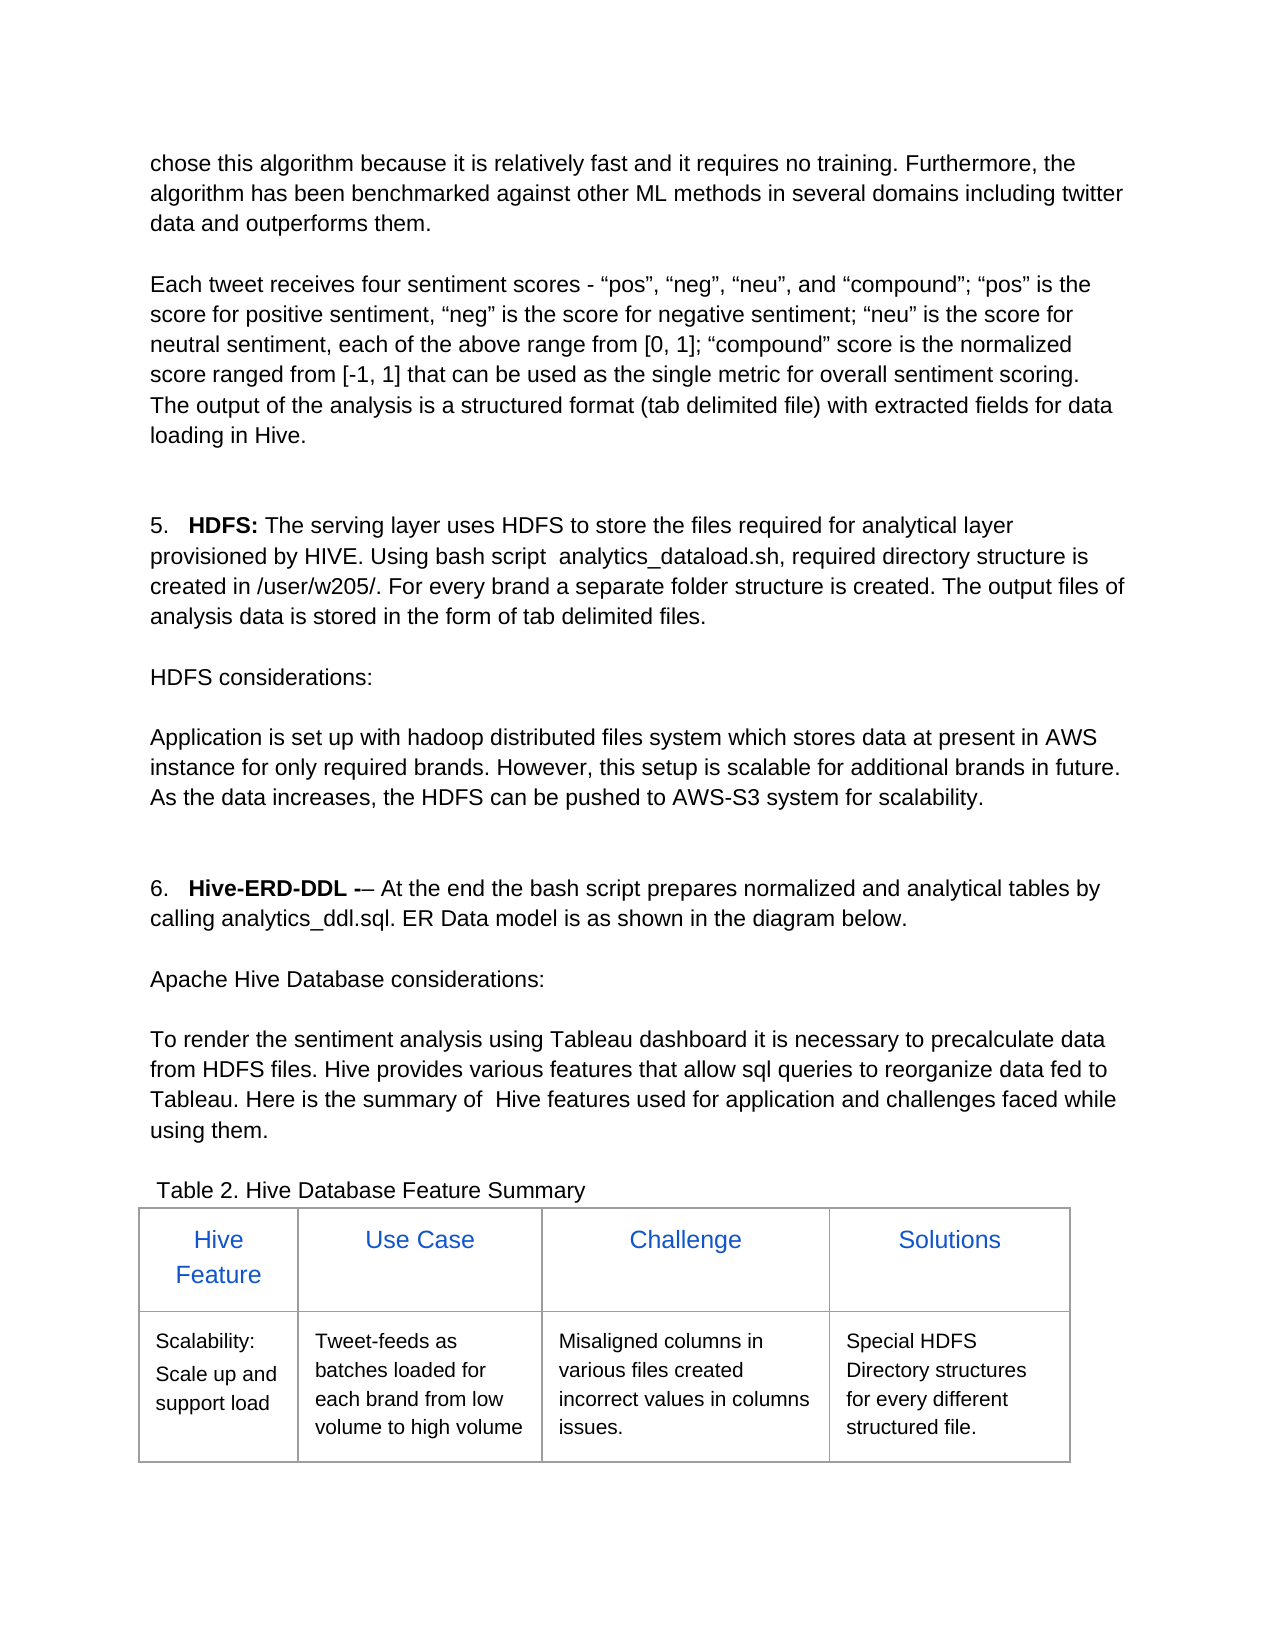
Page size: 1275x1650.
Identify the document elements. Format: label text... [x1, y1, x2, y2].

table_cell Misaligned columns in various files created incorrect values in columns issues. [543, 1312, 829, 1461]
text 5. HDFS: The serving layer uses HDFS to store the files required for analytical layer provisioned by HIVE. Using bash script analytics_dataload.sh, required directory structure is created in /user/w205/. For every brand a separate folder structure is created. The output files of analysis data is stored in the form of tab delimited files. [150, 512, 1125, 629]
table_header Use Case [299, 1209, 541, 1311]
text Application is set up with hadoop distributed files system which stores data at present in AWS instance for only required brands. However, this setup is scalable for additional brands in future. As the data increases, the HDFS can be pushed to AWS-S3 system for scalability. [150, 724, 1125, 811]
table_cell Tweet-feeds as batches loaded for each brand from low volume to high volume [299, 1312, 541, 1461]
text HDFS considerations: [150, 663, 1125, 690]
text 6. Hive-ERD-DDL -– At the end the bash script prepares normalized and analytical tables by calling analytics_ddl.sql. ER Data model is as shown in the diagram below. [150, 875, 1125, 932]
table_cell Special HDFS Directory structures for every different structured file. [830, 1312, 1069, 1461]
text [150, 150, 1125, 237]
text Apache Hive Database considerations: [150, 966, 1125, 992]
table_cell Scalability: Scale up and support load [140, 1312, 297, 1461]
text Table 2. Hive Database Feature Summary [150, 1177, 1125, 1203]
table_header Hive Feature [140, 1209, 297, 1311]
table_header Solutions [830, 1209, 1069, 1311]
table_header Challenge [543, 1209, 829, 1311]
text To render the sentiment analysis using Tableau dashboard it is necessary to precalculate data from HDFS files. Hive provides various features that allow sql queries to reorganize data fed to Tableau. Here is the summary of Hive features used for application and challenges faced while using them. [150, 1026, 1125, 1143]
text Each tweet receives four sentiment scores - “pos”, “neg”, “neu”, and “compound”; “pos” is the score for positive sentiment, “neg” is the score for negative sentiment; “neu” is the score for neutral sentiment, each of the above range from [0, 1]; “compound” score is the normalized score ranged from [-1, 1] that can be used as the single metric for overall sentiment scoring. The output of the analysis is a structured format (tab delimited file) with extracted fields for data loading in Hive. [150, 271, 1125, 448]
